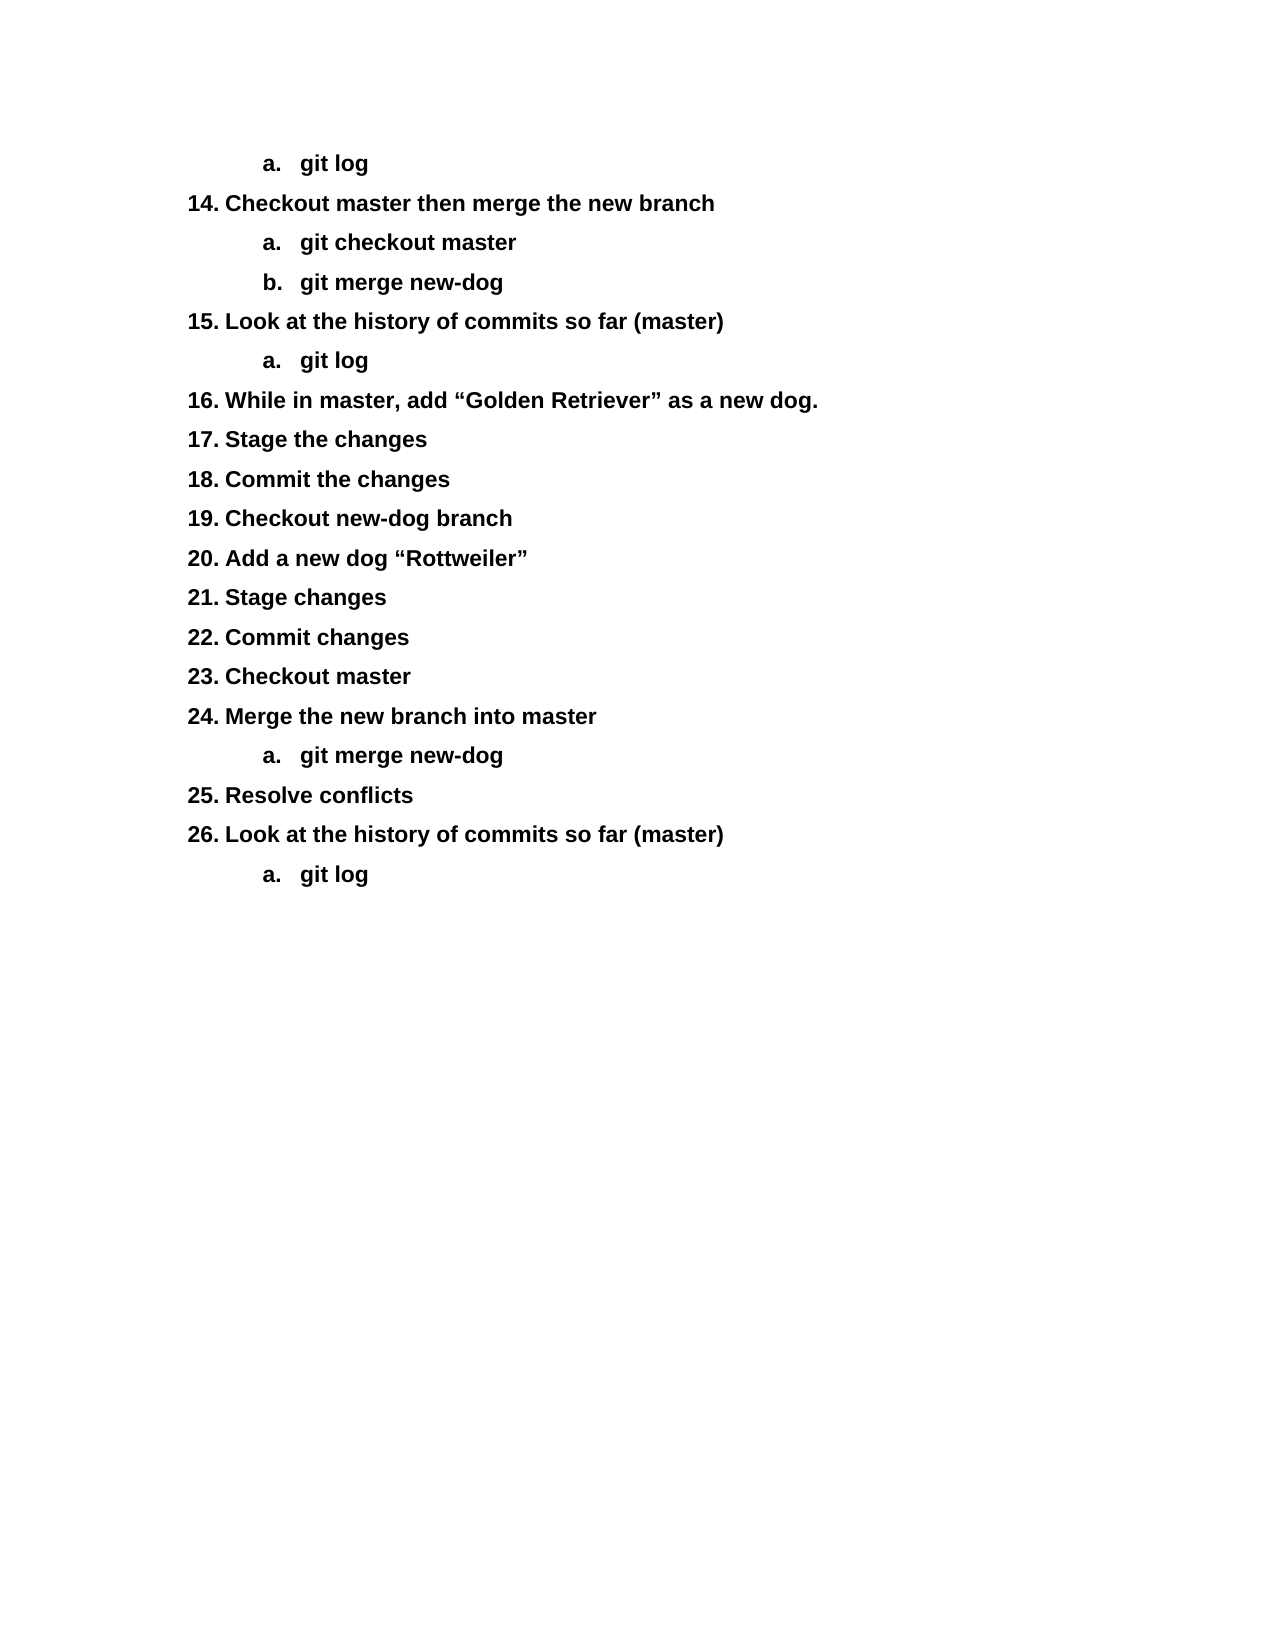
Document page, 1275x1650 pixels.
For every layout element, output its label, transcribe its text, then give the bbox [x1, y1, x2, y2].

list Add a new dog “Rottweiler” [187, 545, 1125, 571]
list Checkout master then merge the new branch [187, 189, 1125, 216]
list Resolve conflicts [187, 782, 1125, 808]
list While in master, add “Golden Retriever” as a new dog. [187, 387, 1125, 413]
list Stage the changes [187, 426, 1125, 453]
list Look at the history of commits so far (master) [187, 308, 1125, 334]
list git log [262, 150, 1125, 176]
list Checkout master [187, 663, 1125, 689]
list Checkout new-dog branch [187, 505, 1125, 532]
list git merge new-dog [262, 742, 1125, 768]
list Stage changes [187, 584, 1125, 611]
list Commit the changes [187, 466, 1125, 492]
list git checkout master [262, 229, 1125, 255]
list git log [262, 861, 1125, 887]
list git merge new-dog [262, 268, 1125, 295]
list Look at the history of commits so far (master) [187, 821, 1125, 847]
list git log [262, 347, 1125, 374]
list Merge the new branch into master [187, 703, 1125, 729]
list Commit changes [187, 624, 1125, 650]
